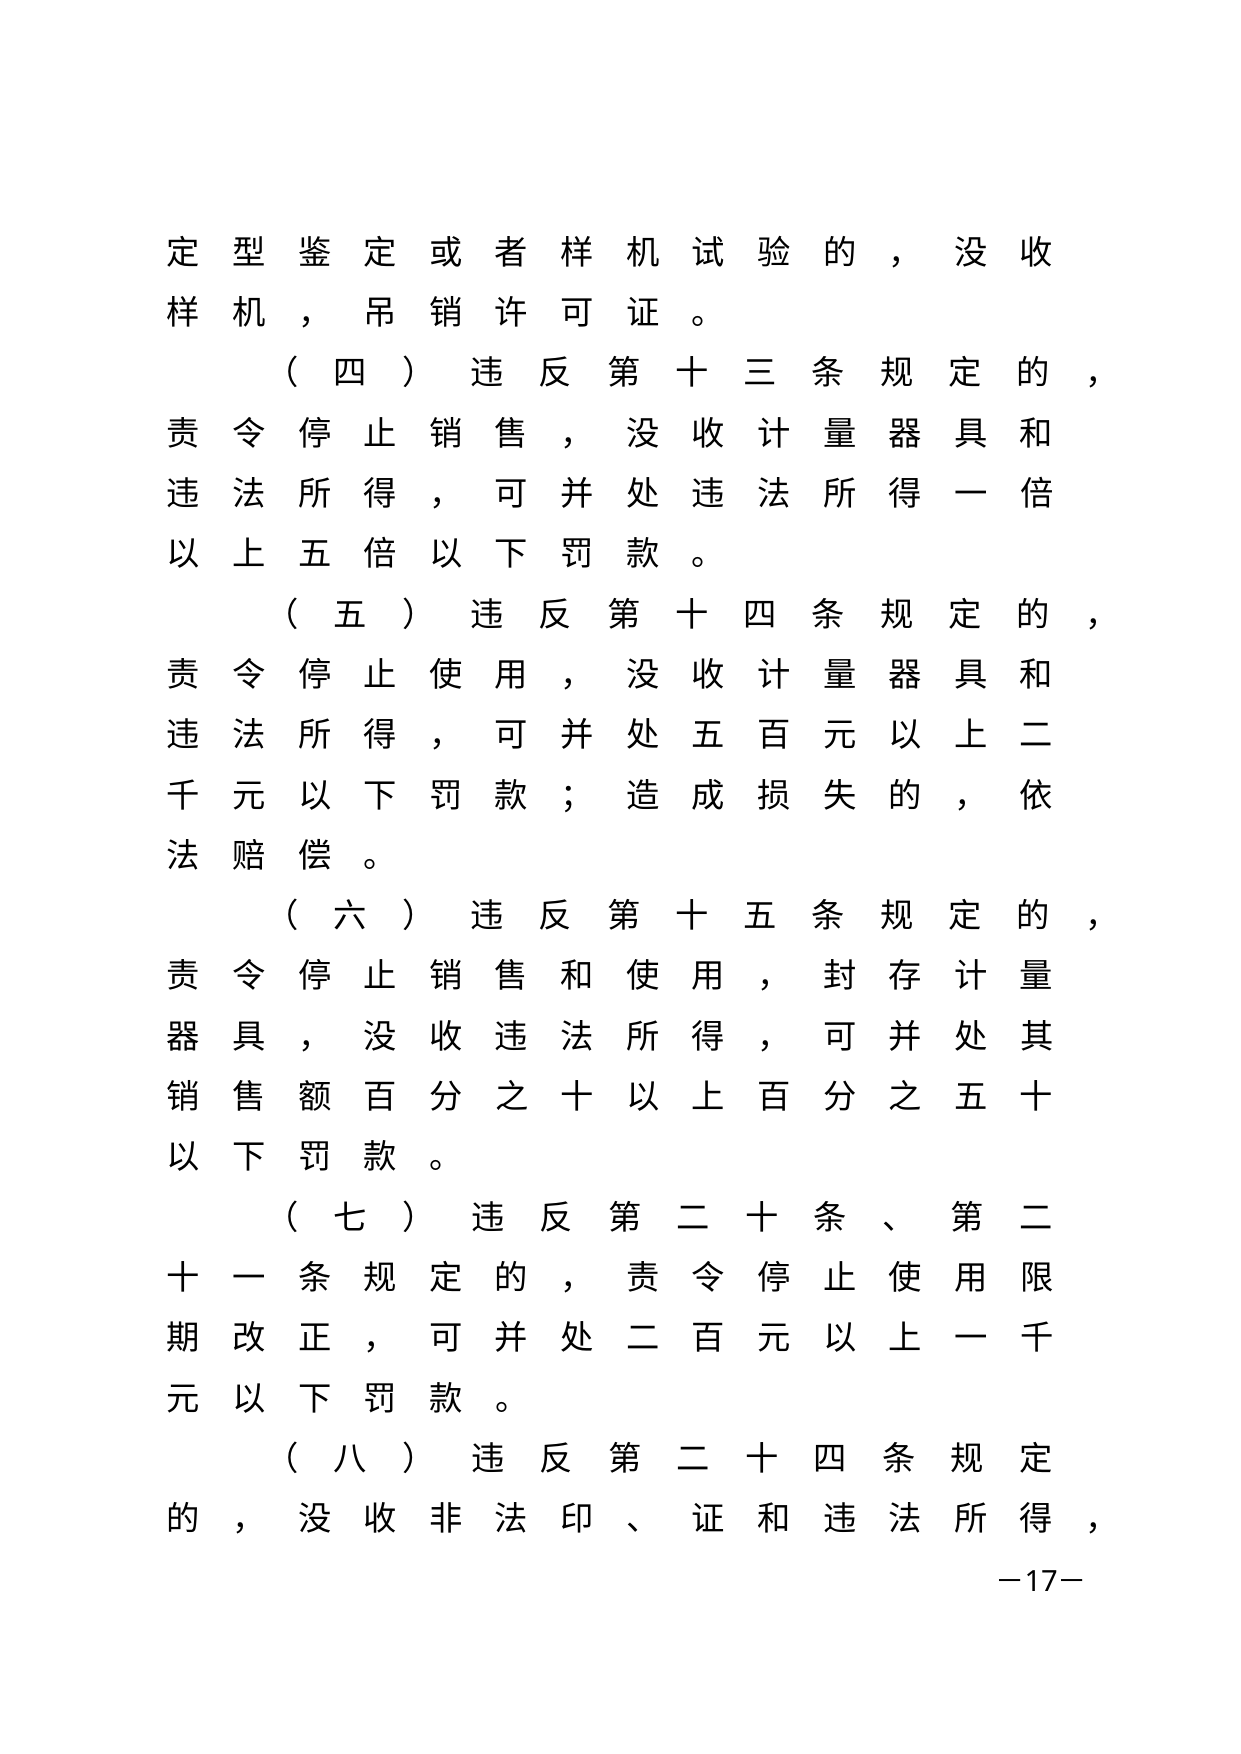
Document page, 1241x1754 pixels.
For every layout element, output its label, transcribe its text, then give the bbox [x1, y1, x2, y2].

text （八）违反第二十四条规定的，没收非法印、证和违法所得，可并处五百元以上二千元以下罚款。 [167, 1426, 1085, 1546]
text （六）违反第十五条规定的，责令停止销售和使用，封存计量器具，没收违法所得，可并处其销售额百分之十以上百分之五十以下罚款。 [167, 883, 1085, 1184]
text （七）违反第二十条、第二十一条规定的，责令停止使用限期改正，可并处二百元以上一千元以下罚款。 [167, 1184, 1085, 1426]
text （五）违反第十四条规定的，责令停止使用，没收计量器具和违法所得，可并处五百元以上二千元以下罚款；造成损失的，依法赔偿。 [167, 581, 1085, 883]
text （三）违反第十一条、第十二条、第十九条规定的，责令停止制造、停止安装、改装业务、停止安装使用，没收违法所得，可并处二千元以上三万元以下罚款；其中利用他人计量器具申请定型鉴定或者样机试验的，没收样机，吊销许可证。 [167, 219, 1085, 340]
text （四）违反第十三条规定的，责令停止销售，没收计量器具和违法所得，可并处违法所得一倍以上五倍以下罚款。 [167, 340, 1085, 581]
